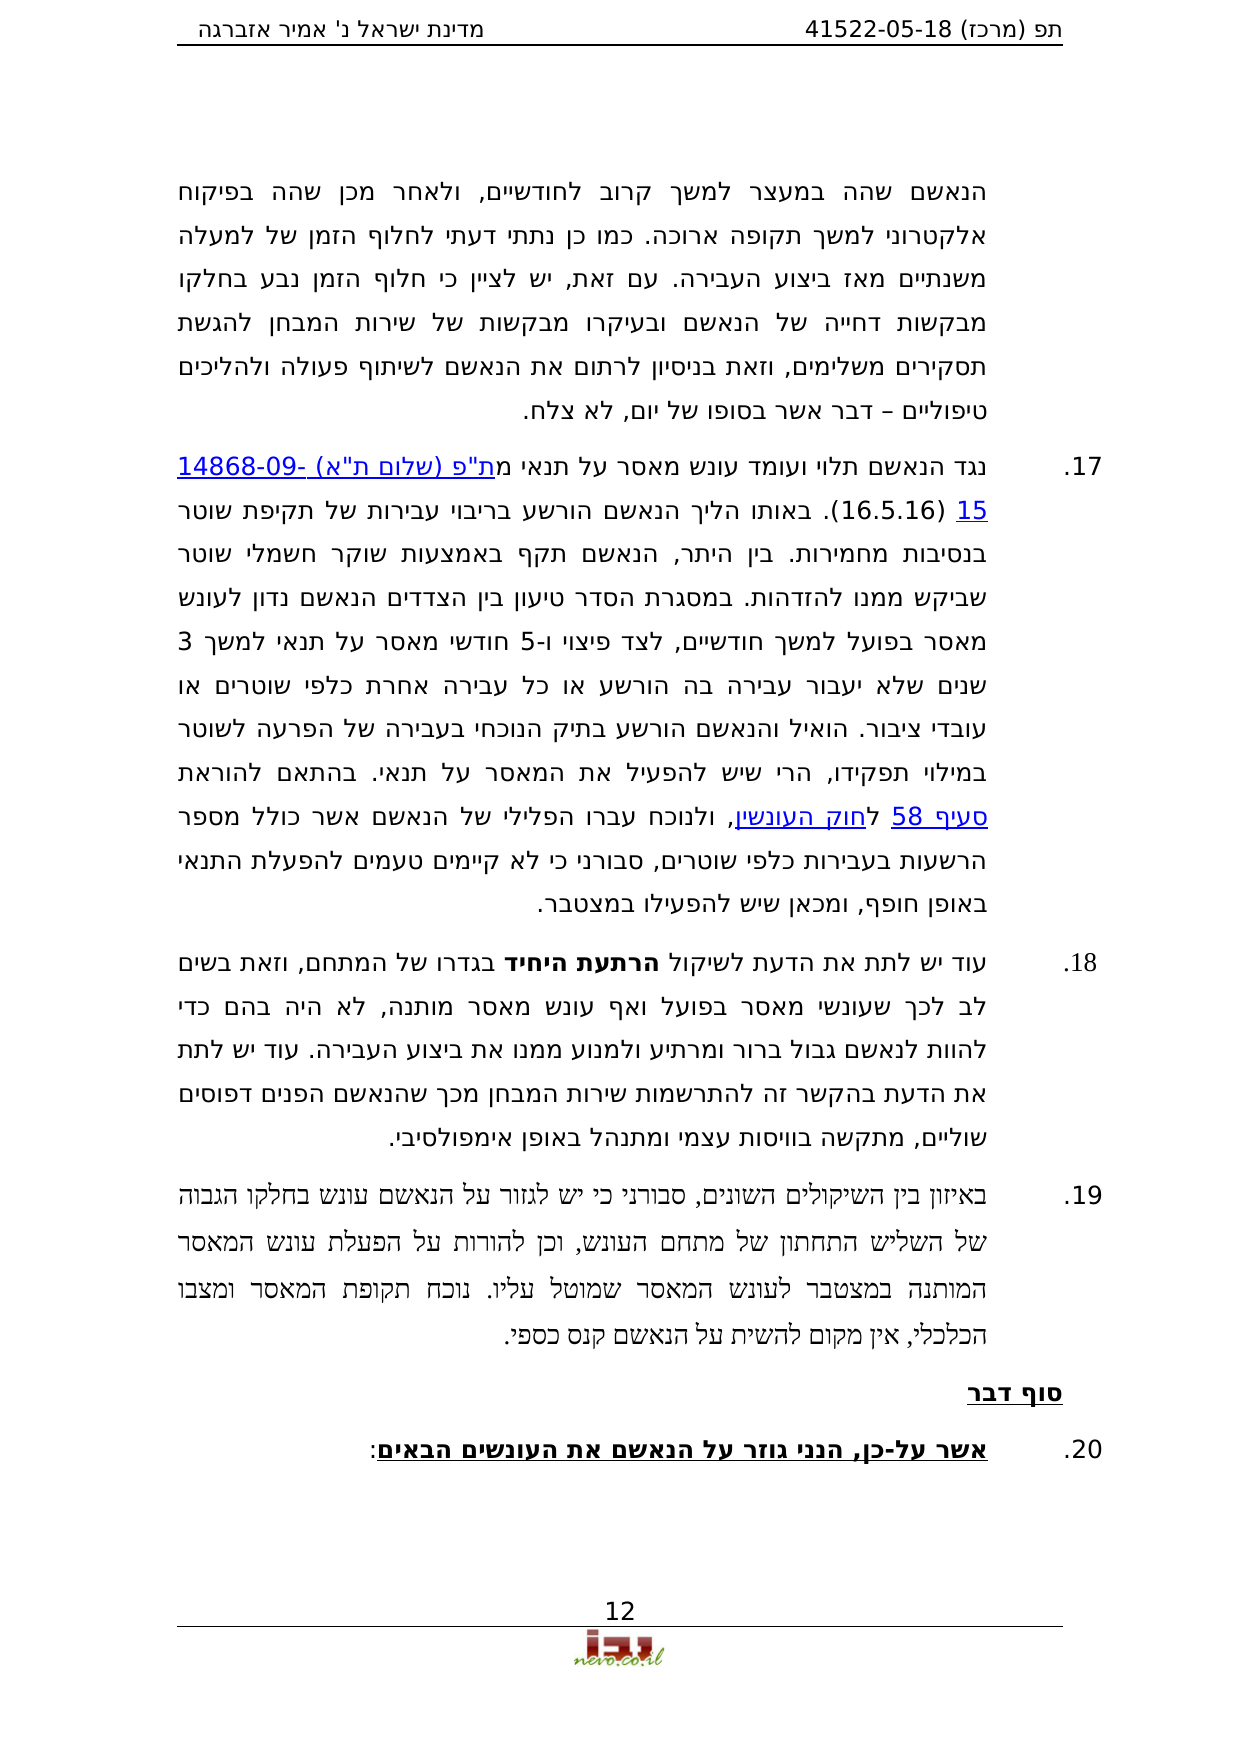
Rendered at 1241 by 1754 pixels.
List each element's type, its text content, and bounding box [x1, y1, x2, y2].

text נגד הנאשם תלוי ועומד עונש מאסר על תנאי מת"פ (שלום ת"א) 14868-09-15 (16.5.16). באותו הליך הנאשם הורשע בריבוי עבירות של תקיפת שוטר בנסיבות מחמירות. בין היתר, הנאשם תקף באמצעות שוקר חשמלי שוטר שביקש ממנו להזדהות. במסגרת הסדר טיעון בין הצדדים הנאשם נדון לעונש מאסר בפועל למשך חודשיים, לצד פיצוי ו-5 חודשי מאסר על תנאי למשך 3 שנים שלא יעבור עבירה בה הורשע או כל עבירה אחרת כלפי שוטרים או עובדי ציבור. הואיל והנאשם הורשע בתיק הנוכחי בעבירה של הפרעה לשוטר במילוי תפקידו, הרי שיש להפעיל את המאסר על תנאי. בהתאם להוראת סעיף 58 לחוק העונשין, ולנוכח עברו הפלילי של הנאשם אשר כולל מספר הרשעות בעבירות כלפי שוטרים, סבורני כי לא קיימים טעמים להפעלת התנאי באופן חופף, ומכאן שיש להפעילו במצטבר. [177, 452, 1063, 919]
list הנאשם שהה במעצר למשך קרוב לחודשיים, ולאחר מכן שהה בפיקוח אלקטרוני למשך תקופה ארוכה. כמו כן נתתי דעתי לחלוף הזמן של למעלה משנתיים מאז ביצוע העבירה. עם זאת, יש לציין כי חלוף הזמן נבע בחלקו מבקשות דחייה של הנאשם ובעיקרו מבקשות של שירות המבחן להגשת תסקירים משלימים, וזאת בניסיון לרתום את הנאשם לשיתוף פעולה ולהליכים טיפוליים – דבר אשר בסופו של יום, לא צלח. [177, 177, 988, 425]
text אשר על-כן, הנני גוזר על הנאשם את העונשים הבאים: [177, 1435, 1063, 1464]
text באיזון בין השיקולים השונים, סבורני כי יש לגזור על הנאשם עונש בחלקו הגבוה של השליש התחתון של מתחם העונש, וכן להורות על הפעלת עונש המאסר המותנה במצטבר לעונש המאסר שמוטל עליו. נוכח תקופת המאסר ומצבו הכלכלי, אין מקום להשית על הנאשם קנס כספי. [177, 1179, 1063, 1351]
text עוד יש לתת את הדעת לשיקול הרתעת היחיד בגדרו של המתחם, וזאת בשים לב לכך שעונשי מאסר בפועל ואף עונש מאסר מותנה, לא היה בהם כדי להוות לנאשם גבול ברור ומרתיע ולמנוע ממנו את ביצוע העבירה. עוד יש לתת את הדעת בהקשר זה להתרשמות שירות המבחן מכך שהנאשם הפנים דפוסים שוליים, מתקשה בוויסות עצמי ומתנהל באופן אימפולסיבי. [177, 946, 1063, 1152]
list סוף דבר [177, 1378, 1063, 1408]
picture [574, 1629, 666, 1667]
